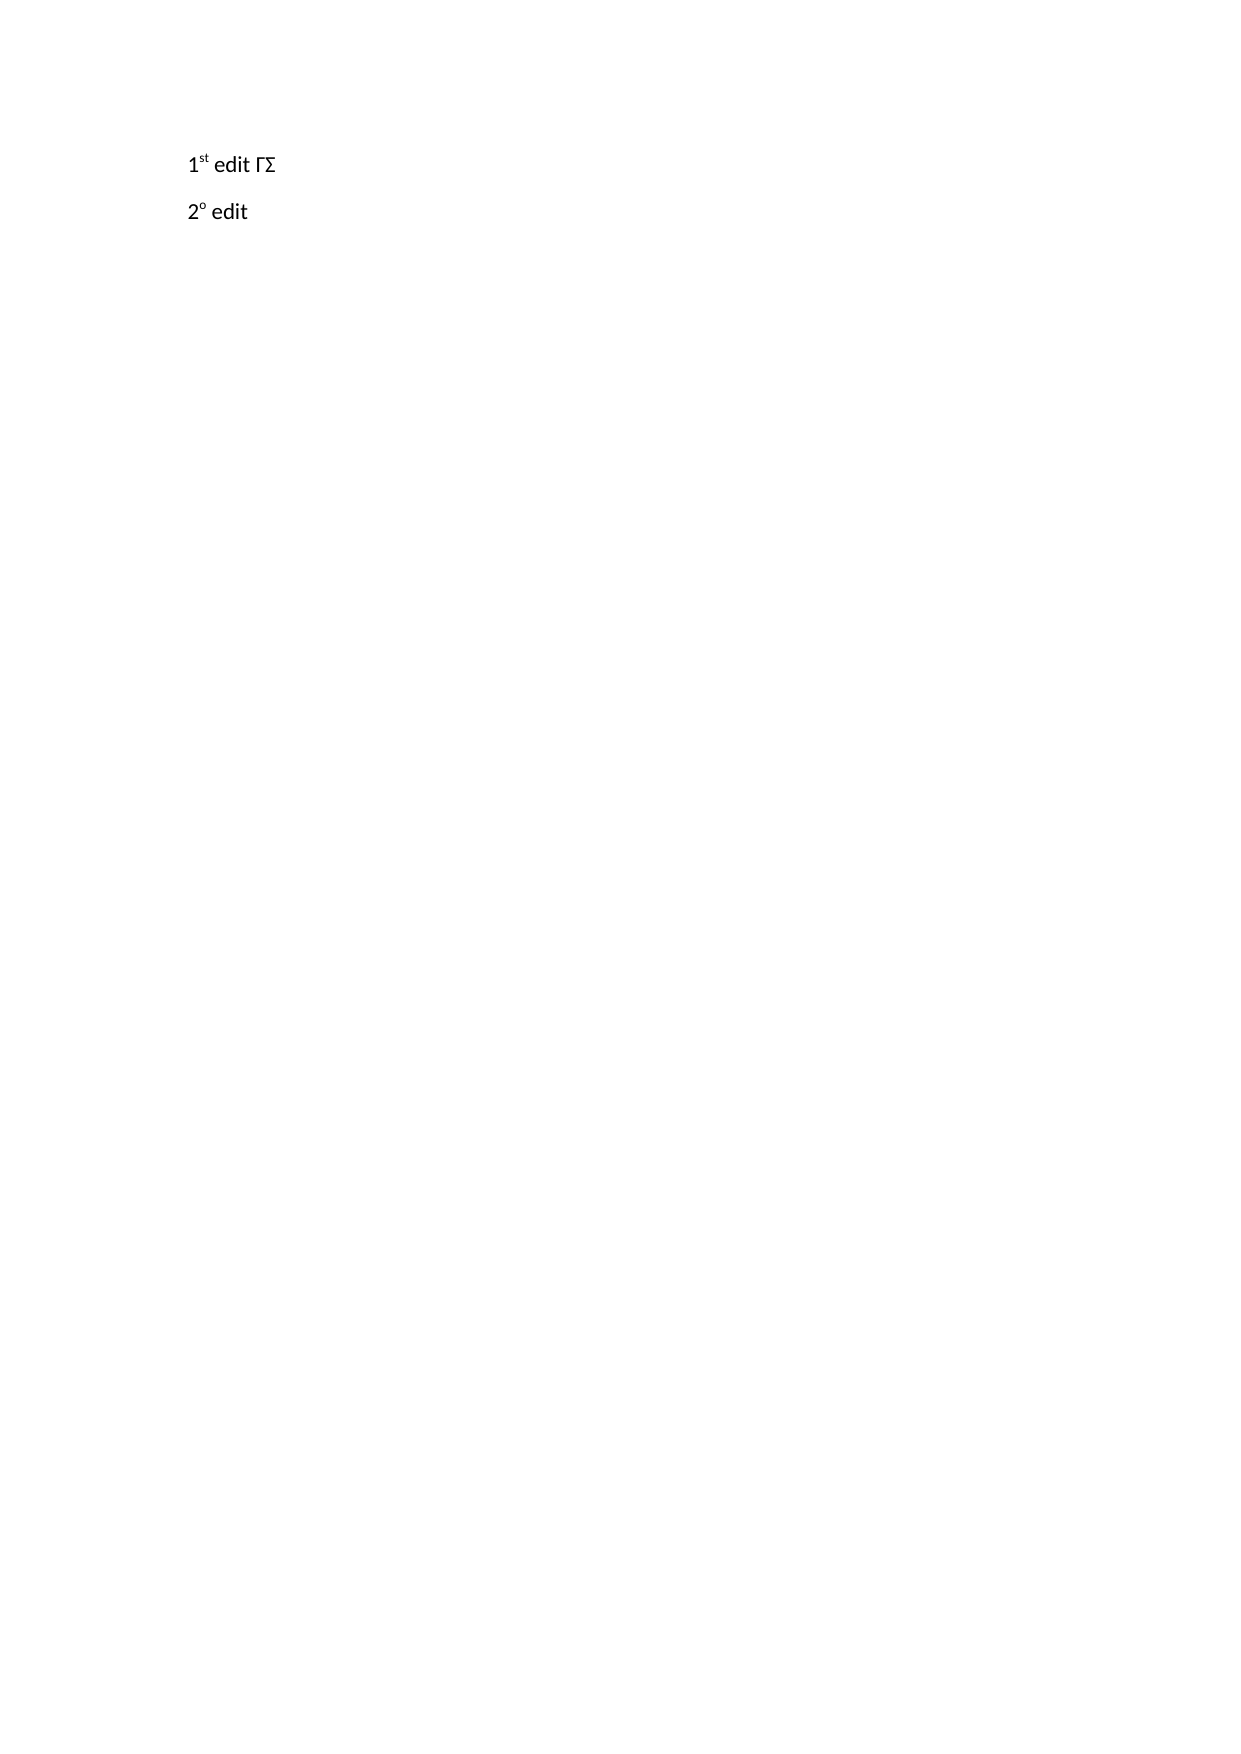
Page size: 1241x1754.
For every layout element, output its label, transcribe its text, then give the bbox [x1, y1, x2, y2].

text 2ο edit [187, 197, 1053, 225]
text 1st edit ΓΣ [187, 150, 1053, 178]
